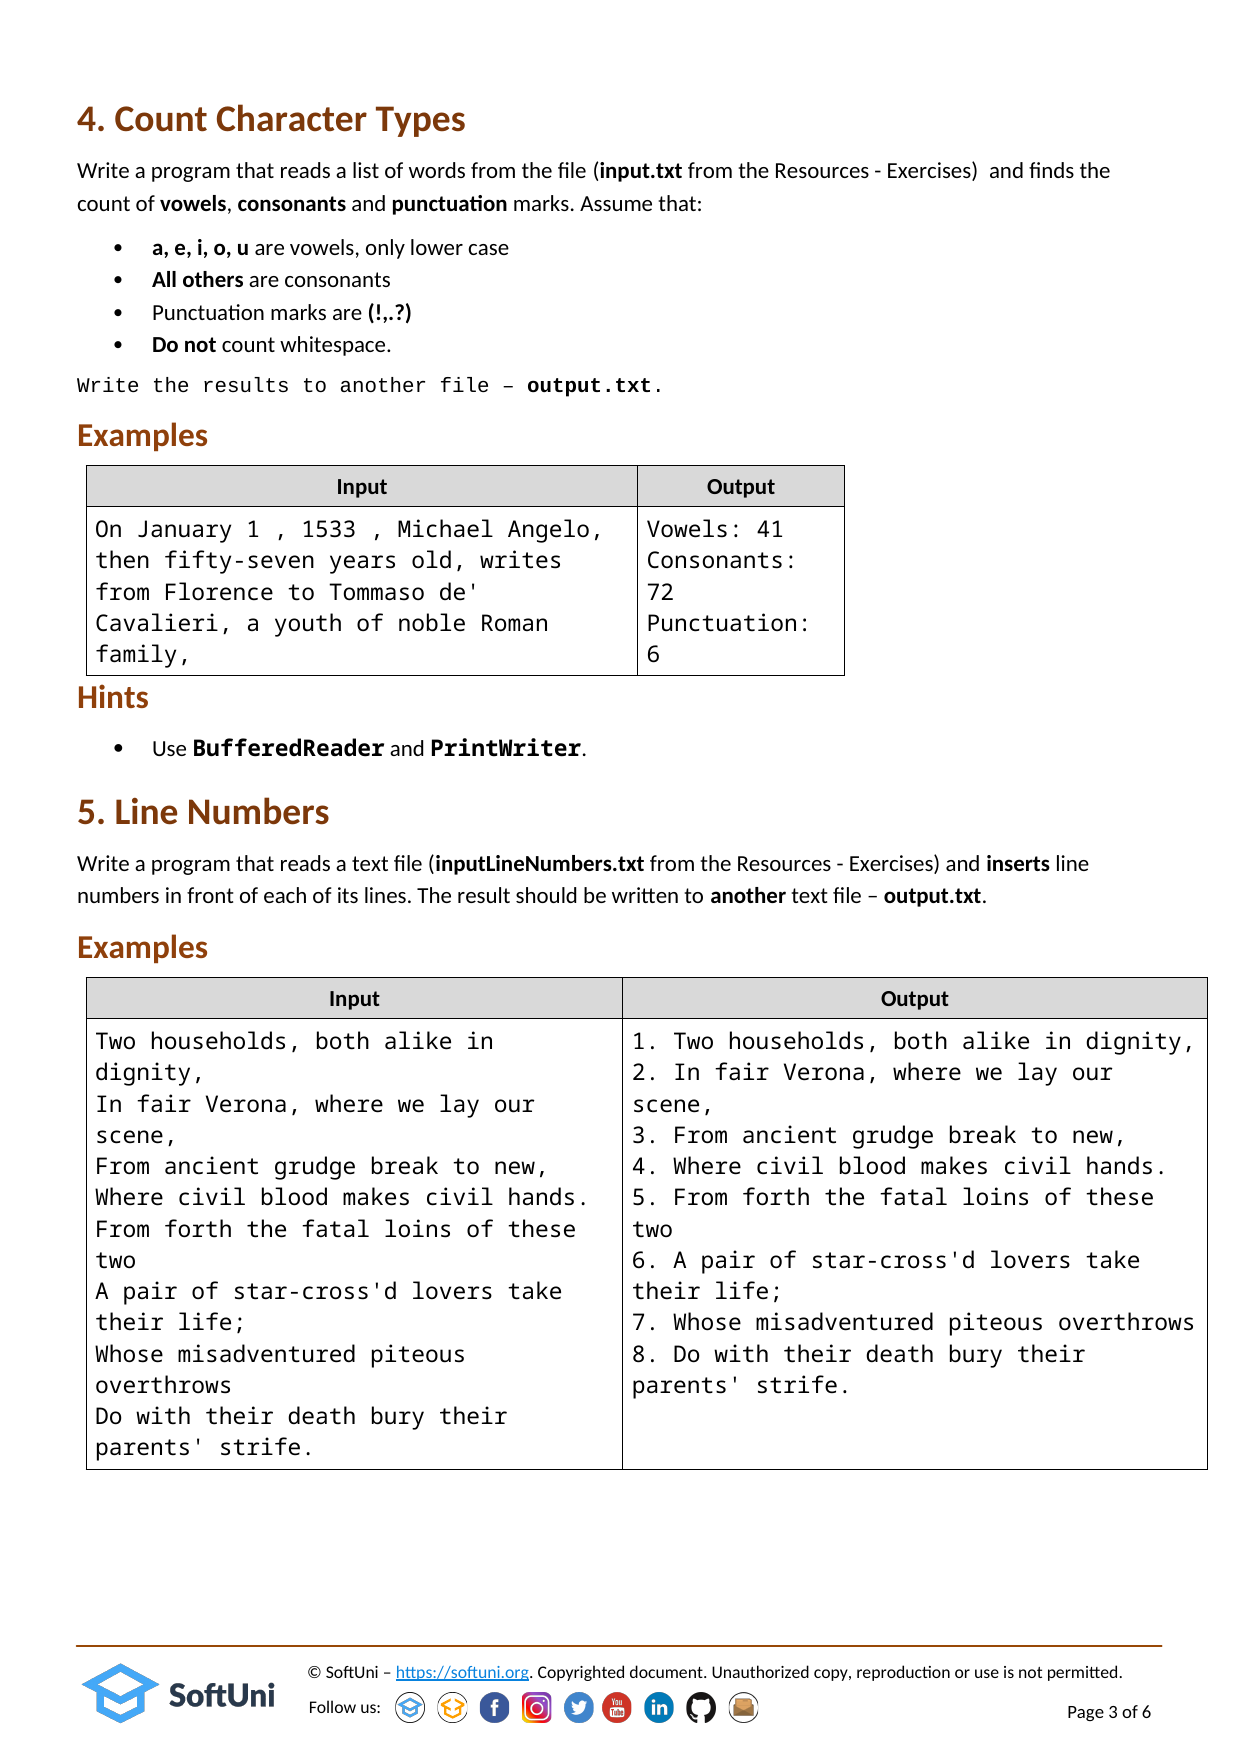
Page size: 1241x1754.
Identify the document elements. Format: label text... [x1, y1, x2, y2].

picture [658, 1705, 667, 1714]
picture [75, 1658, 281, 1729]
subtitle Examples [77, 414, 1163, 455]
text Write a program that reads a text file (inputLineNumbers.txt from the Resources - Exercises) and inserts line numbers in front of each of its lines. The result should be written to another text file – output.txt. [77, 849, 1163, 909]
picture [728, 1692, 759, 1723]
table_cell Vowels: 41 Consonants: 72 Punctuation: 6 [638, 507, 844, 675]
subtitle Examples [77, 926, 1163, 967]
list Use BufferedReader and PrintWriter. [114, 731, 1163, 763]
subtitle Line Numbers [77, 788, 1163, 834]
subtitle Count Character Types [77, 95, 1163, 141]
table_header Output [638, 466, 844, 506]
picture [644, 1692, 653, 1701]
list Punctuation marks are (!,.?) [114, 298, 1163, 326]
table_cell Two households, both alike in dignity, In fair Verona, where we lay our scene, From ancient grudge break to new, Where civil blood makes civil hands. From forth the fatal loins of these two A pair of star-cross'd lovers take their life; Whose misadventured piteous overthrows Do with their death bury their parents' strife. [87, 1019, 622, 1468]
picture [395, 1692, 425, 1723]
table_cell 1. Two households, both alike in dignity, 2. In fair Verona, where we lay our scene, 3. From ancient grudge break to new, 4. Where civil blood makes civil hands. 5. From forth the fatal loins of these two 6. A pair of star-cross'd lovers take their life; 7. Whose misadventured piteous overthrows 8. Do with their death bury their parents' strife. [623, 1019, 1207, 1468]
list All others are consonants [114, 266, 1163, 293]
text Write the results to another file – output.txt. [77, 374, 1163, 398]
subtitle Hints [77, 676, 1163, 717]
picture [564, 1692, 594, 1723]
list a, e, i, o, u are vowels, only lower case [114, 233, 1163, 261]
picture [437, 1692, 468, 1723]
table_header Output [623, 978, 1207, 1018]
text Write a program that reads a list of words from the file (input.txt from the Resources - Exercises) and finds the count of vowels, consonants and punctuation marks. Assume that: [77, 156, 1163, 217]
picture [479, 1692, 510, 1723]
table_header Input [87, 466, 637, 506]
table_header Input [87, 978, 622, 1018]
picture [522, 1692, 552, 1723]
picture [665, 1692, 674, 1701]
picture [665, 1714, 674, 1723]
picture [686, 1692, 716, 1723]
picture [644, 1714, 653, 1723]
picture [602, 1692, 632, 1723]
list Do not count whitespace. [114, 330, 1163, 358]
table_cell On January 1 , 1533 , Michael Angelo, then fifty-seven years old, writes from Florence to Tommaso de' Cavalieri, a youth of noble Roman family, [87, 507, 637, 675]
